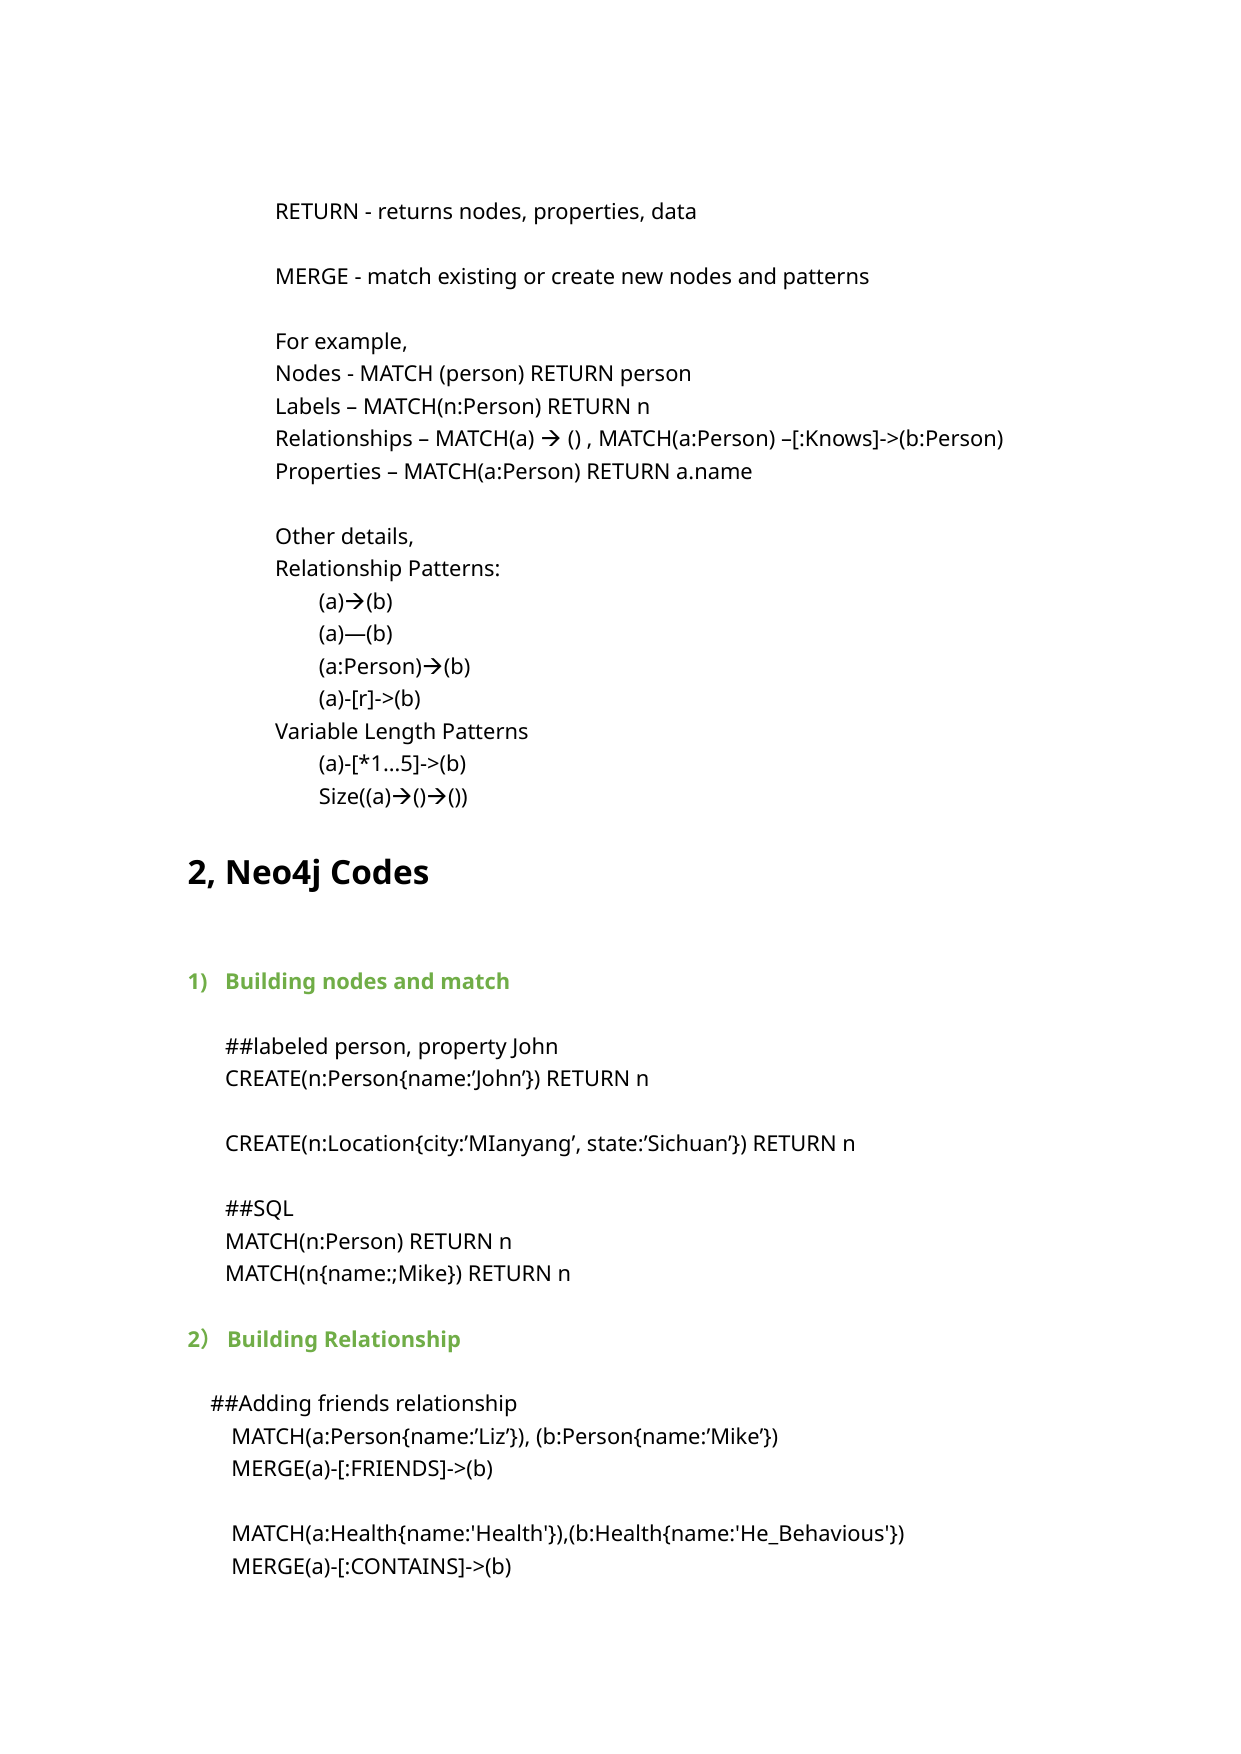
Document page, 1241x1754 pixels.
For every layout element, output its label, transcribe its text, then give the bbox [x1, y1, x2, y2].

text MERGE - match existing or create new nodes and patterns [231, 259, 1053, 292]
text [187, 1419, 1053, 1452]
list (a)(b) [275, 584, 1053, 617]
list Relationship Patterns: [275, 552, 1053, 584]
list MATCH(n{name:;Mike}) RETURN n [225, 1257, 1053, 1289]
list CREATE(n:Location{city:’MIanyang’, state:’Sichuan’}) RETURN n [225, 1127, 1053, 1159]
list (a)-[*1…5]->(b) [275, 747, 1053, 779]
list ##labeled person, property John [225, 1029, 1053, 1062]
list CREATE(n:Person{name:’John’}) RETURN n [225, 1062, 1053, 1094]
list Nodes - MATCH (person) RETURN person [275, 357, 1053, 389]
list Building nodes and match [187, 964, 1053, 997]
list Labels – MATCH(n:Person) RETURN n [275, 389, 1053, 422]
text RETURN - returns nodes, properties, data [231, 194, 1053, 227]
text 2） Building Relationship [187, 1322, 1053, 1354]
list (a)-[r]->(b) [275, 682, 1053, 714]
subtitle 2, Neo4j Codes [187, 839, 1053, 904]
text MERGE(a)-[:CONTAINS]->(b) [187, 1549, 1053, 1582]
text MERGE(a)-[:FRIENDS]->(b) [187, 1452, 1053, 1484]
text MATCH(a:Health{name:'Health'}),(b:Health{name:'He_Behavious'}) [187, 1517, 1053, 1549]
list Other details, [275, 519, 1053, 552]
list Size((a)()()) [275, 779, 1053, 812]
list Properties – MATCH(a:Person) RETURN a.name [275, 454, 1053, 487]
list ##SQL [225, 1192, 1053, 1224]
list For example, [275, 324, 1053, 357]
list Variable Length Patterns [275, 714, 1053, 747]
list (a)—(b) [275, 617, 1053, 649]
list (a:Person)(b) [275, 649, 1053, 682]
list MATCH(n:Person) RETURN n [225, 1224, 1053, 1257]
list Relationships – MATCH(a) () , MATCH(a:Person) –[:Knows]->(b:Person) [275, 422, 1053, 454]
text ##Adding friends relationship [187, 1387, 1053, 1419]
